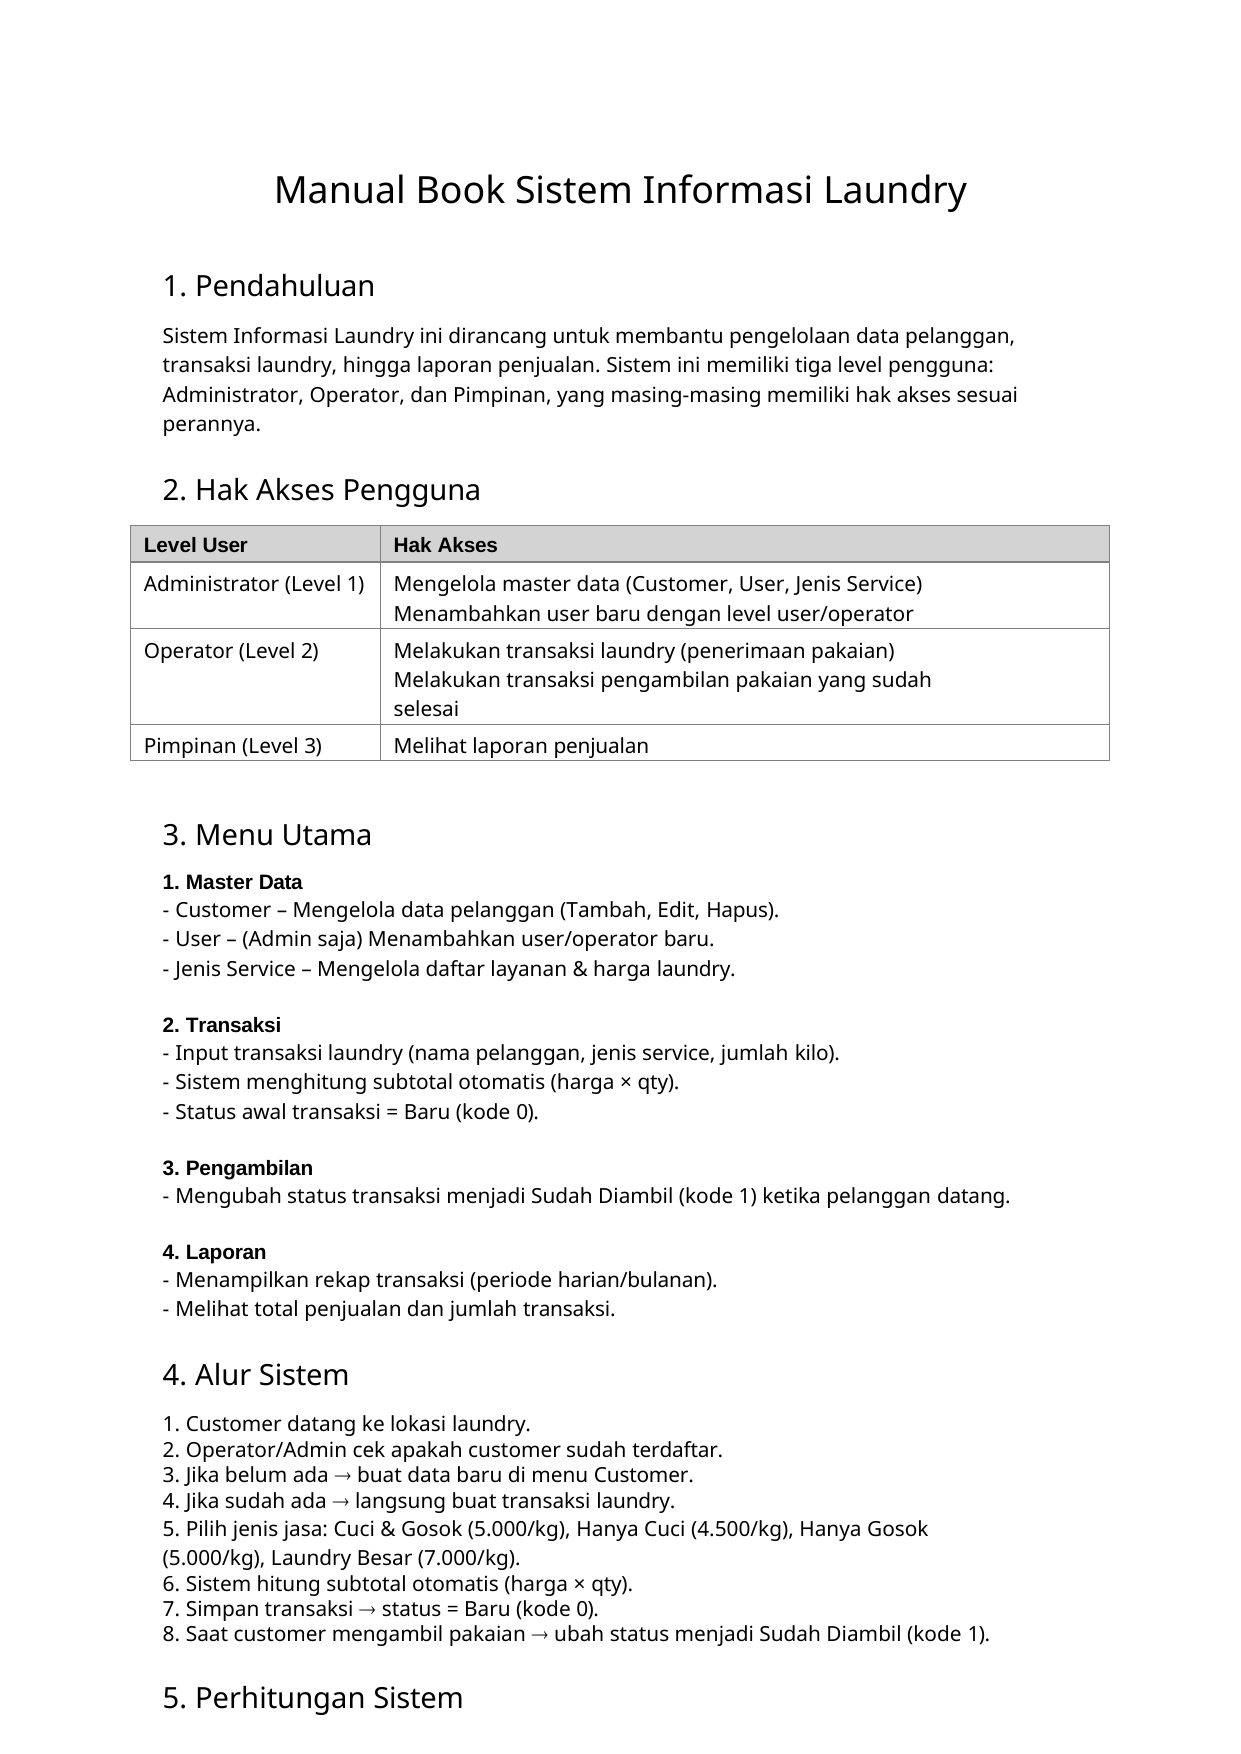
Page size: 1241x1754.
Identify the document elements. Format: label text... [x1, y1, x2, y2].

subtitle Master Data [162, 870, 1122, 894]
table_header Level User [131, 526, 380, 561]
list Customer – Mengelola data pelanggan (Tambah, Edit, Hapus). [162, 895, 1122, 923]
table_header Hak Akses [381, 526, 1109, 561]
list Jika belum ada  buat data baru di menu Customer. [162, 1463, 1122, 1488]
list Menampilkan rekap transaksi (periode harian/bulanan). [162, 1265, 1122, 1293]
table_cell Melakukan transaksi laundry (penerimaan pakaian) Melakukan transaksi pengambilan pakaian yang sudah selesai [381, 629, 1109, 724]
table_cell Operator (Level 2) [131, 629, 380, 724]
list Menu Utama [162, 814, 1122, 854]
subtitle Perhitungan Sistem [162, 1678, 1122, 1717]
list Customer datang ke lokasi laundry. [162, 1409, 1122, 1438]
table_cell Mengelola master data (Customer, User, Jenis Service) Menambahkan user baru dengan level user/operator [381, 563, 1109, 628]
list Operator/Admin cek apakah customer sudah terdaftar. [162, 1439, 1122, 1463]
title Manual Book Sistem Informasi Laundry [118, 163, 1122, 214]
subtitle Laporan [162, 1240, 1122, 1264]
list Input transaksi laundry (nama pelanggan, jenis service, jumlah kilo). [162, 1038, 1122, 1066]
subtitle Hak Akses Pengguna [162, 469, 1122, 508]
list Mengubah status transaksi menjadi Sudah Diambil (kode 1) ketika pelanggan datang. [162, 1181, 1122, 1209]
list Saat customer mengambil pakaian  ubah status menjadi Sudah Diambil (kode 1). [162, 1622, 1122, 1647]
table_cell Pimpinan (Level 3) [131, 725, 380, 760]
subtitle Alur Sistem [162, 1354, 1122, 1393]
list Jenis Service – Mengelola daftar layanan & harga laundry. [162, 954, 1122, 982]
list Sistem hitung subtotal otomatis (harga × qty). [162, 1573, 1122, 1596]
table_cell Melihat laporan penjualan [381, 725, 1109, 760]
subtitle Pengambilan [162, 1156, 1122, 1180]
subtitle Transaksi [162, 1013, 1122, 1037]
text Sistem Informasi Laundry ini dirancang untuk membantu pengelolaan data pelanggan, transaksi laundry, hingga laporan penjualan. Sistem ini memiliki tiga level pengguna: Administrator, Operator, dan Pimpinan, yang masing-masing memiliki hak akses sesuai perannya. [162, 321, 1106, 438]
subtitle Pendahuluan [162, 266, 1122, 305]
list Pilih jenis jasa: Cuci & Gosok (5.000/kg), Hanya Cuci (4.500/kg), Hanya Gosok (5.000/kg), Laundry Besar (7.000/kg). [162, 1514, 1018, 1572]
table_cell Administrator (Level 1) [131, 563, 380, 628]
list Jika sudah ada  langsung buat transaksi laundry. [162, 1488, 1122, 1513]
list Melihat total penjualan dan jumlah transaksi. [162, 1294, 1122, 1323]
list Simpan transaksi  status = Baru (kode 0). [162, 1596, 1122, 1622]
list Sistem menghitung subtotal otomatis (harga × qty). [162, 1067, 1122, 1096]
list Status awal transaksi = Baru (kode 0). [162, 1097, 1122, 1125]
list User – (Admin saja) Menambahkan user/operator baru. [162, 924, 1122, 953]
